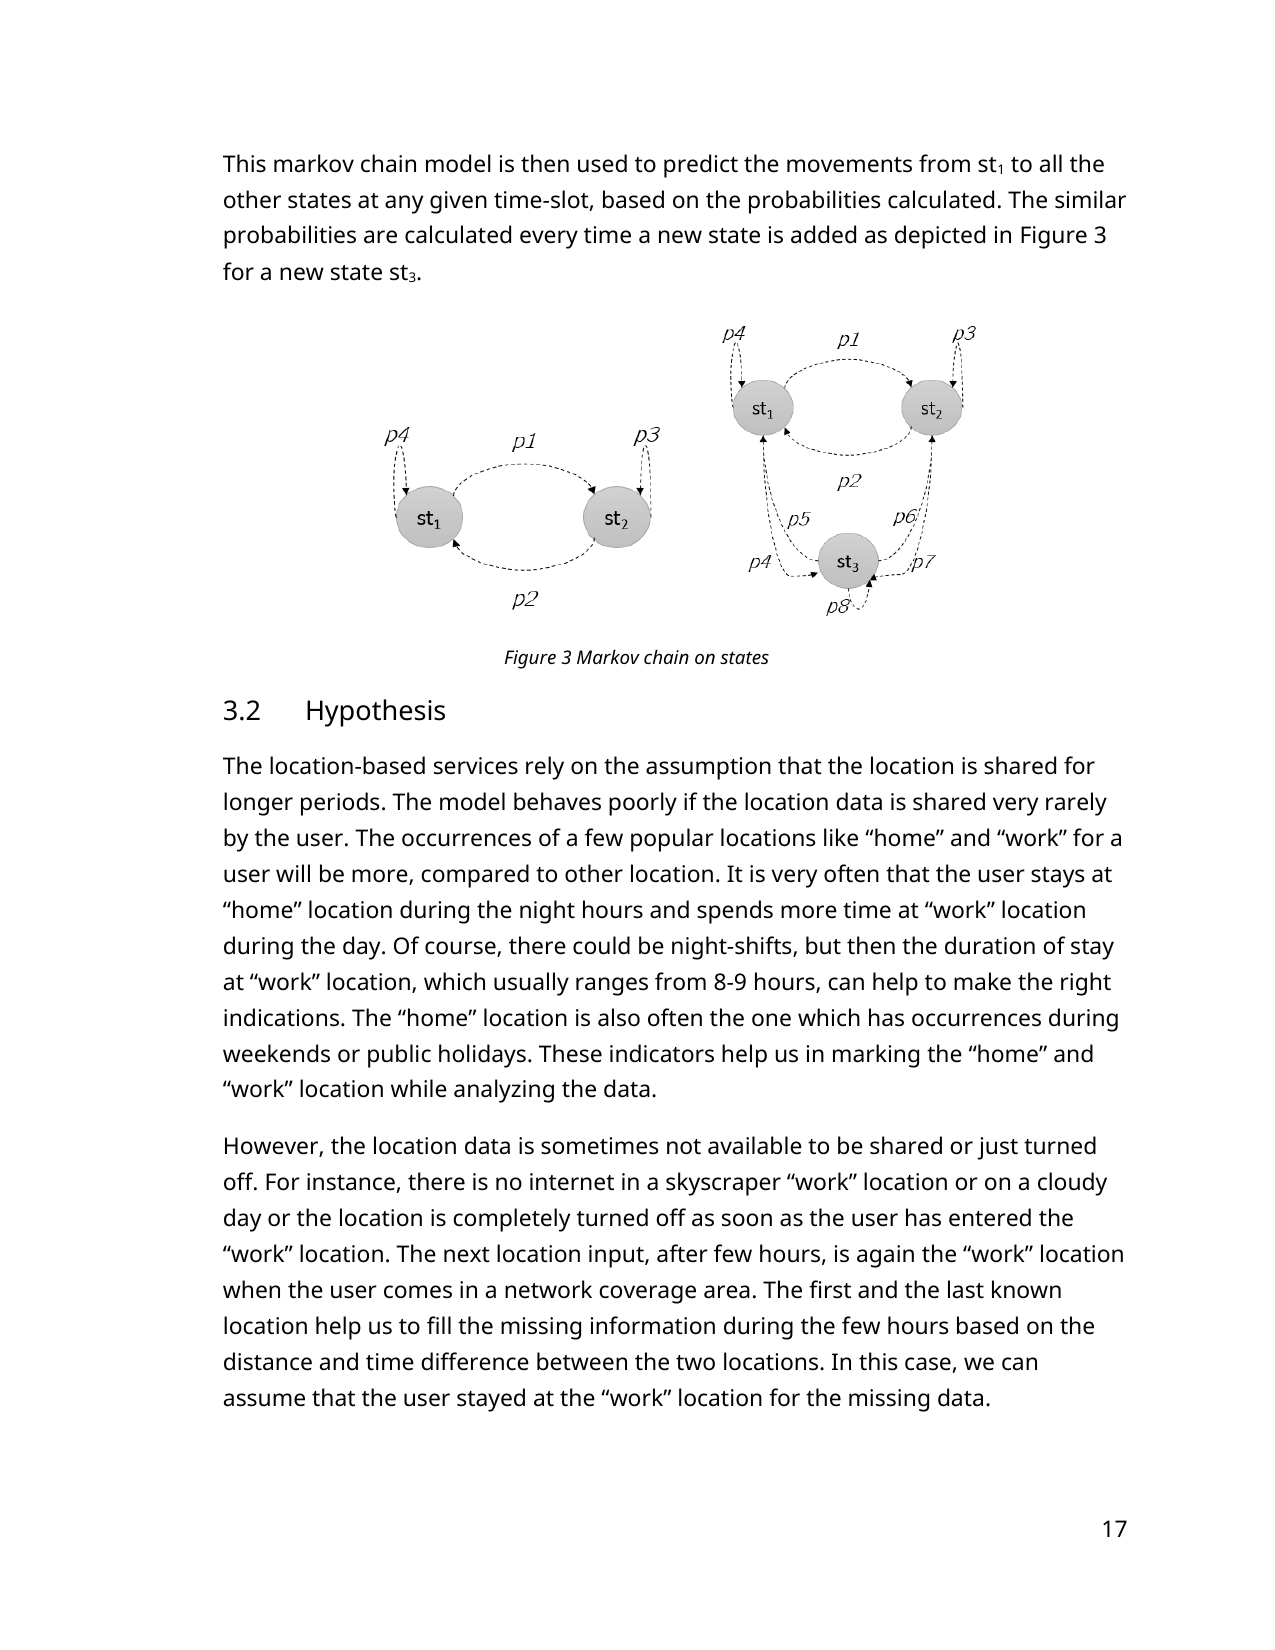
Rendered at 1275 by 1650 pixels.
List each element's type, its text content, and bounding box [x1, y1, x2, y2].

subtitle Hypothesis [223, 691, 1127, 728]
text Figure 3 Markov chain on states [148, 644, 1127, 670]
picture [354, 312, 996, 619]
text However, the location data is sometimes not available to be shared or just turned off. For instance, there is no internet in a skyscraper “work” location or on a cloudy day or the location is completely turned off as soon as the user has entered the “work” location. The next location input, after few hours, is again the “work” location when the user comes in a network coverage area. The first and the last known location help us to fill the missing information during the few hours based on the distance and time difference between the two locations. In this case, we can assume that the user stayed at the “work” location for the missing data. [223, 1130, 1127, 1413]
list This markov chain model is then used to predict the movements from st1 to all the other states at any given time-slot, based on the probabilities calculated. The similar probabilities are calculated every time a new state is added as depicted in Figure 3 for a new state st3. [223, 148, 1127, 287]
text The location-based services rely on the assumption that the location is shared for longer periods. The model behaves poorly if the location data is shared very rarely by the user. The occurrences of a few popular locations like “home” and “work” for a user will be more, compared to other location. It is very often that the user stays at “home” location during the night hours and spends more time at “work” location during the day. Of course, there could be night-shifts, but then the duration of stay at “work” location, which usually ranges from 8-9 hours, can help to make the right indications. The “home” location is also often the one which has occurrences during weekends or public holidays. These indicators help us in marking the “home” and “work” location while analyzing the data. [223, 750, 1127, 1105]
